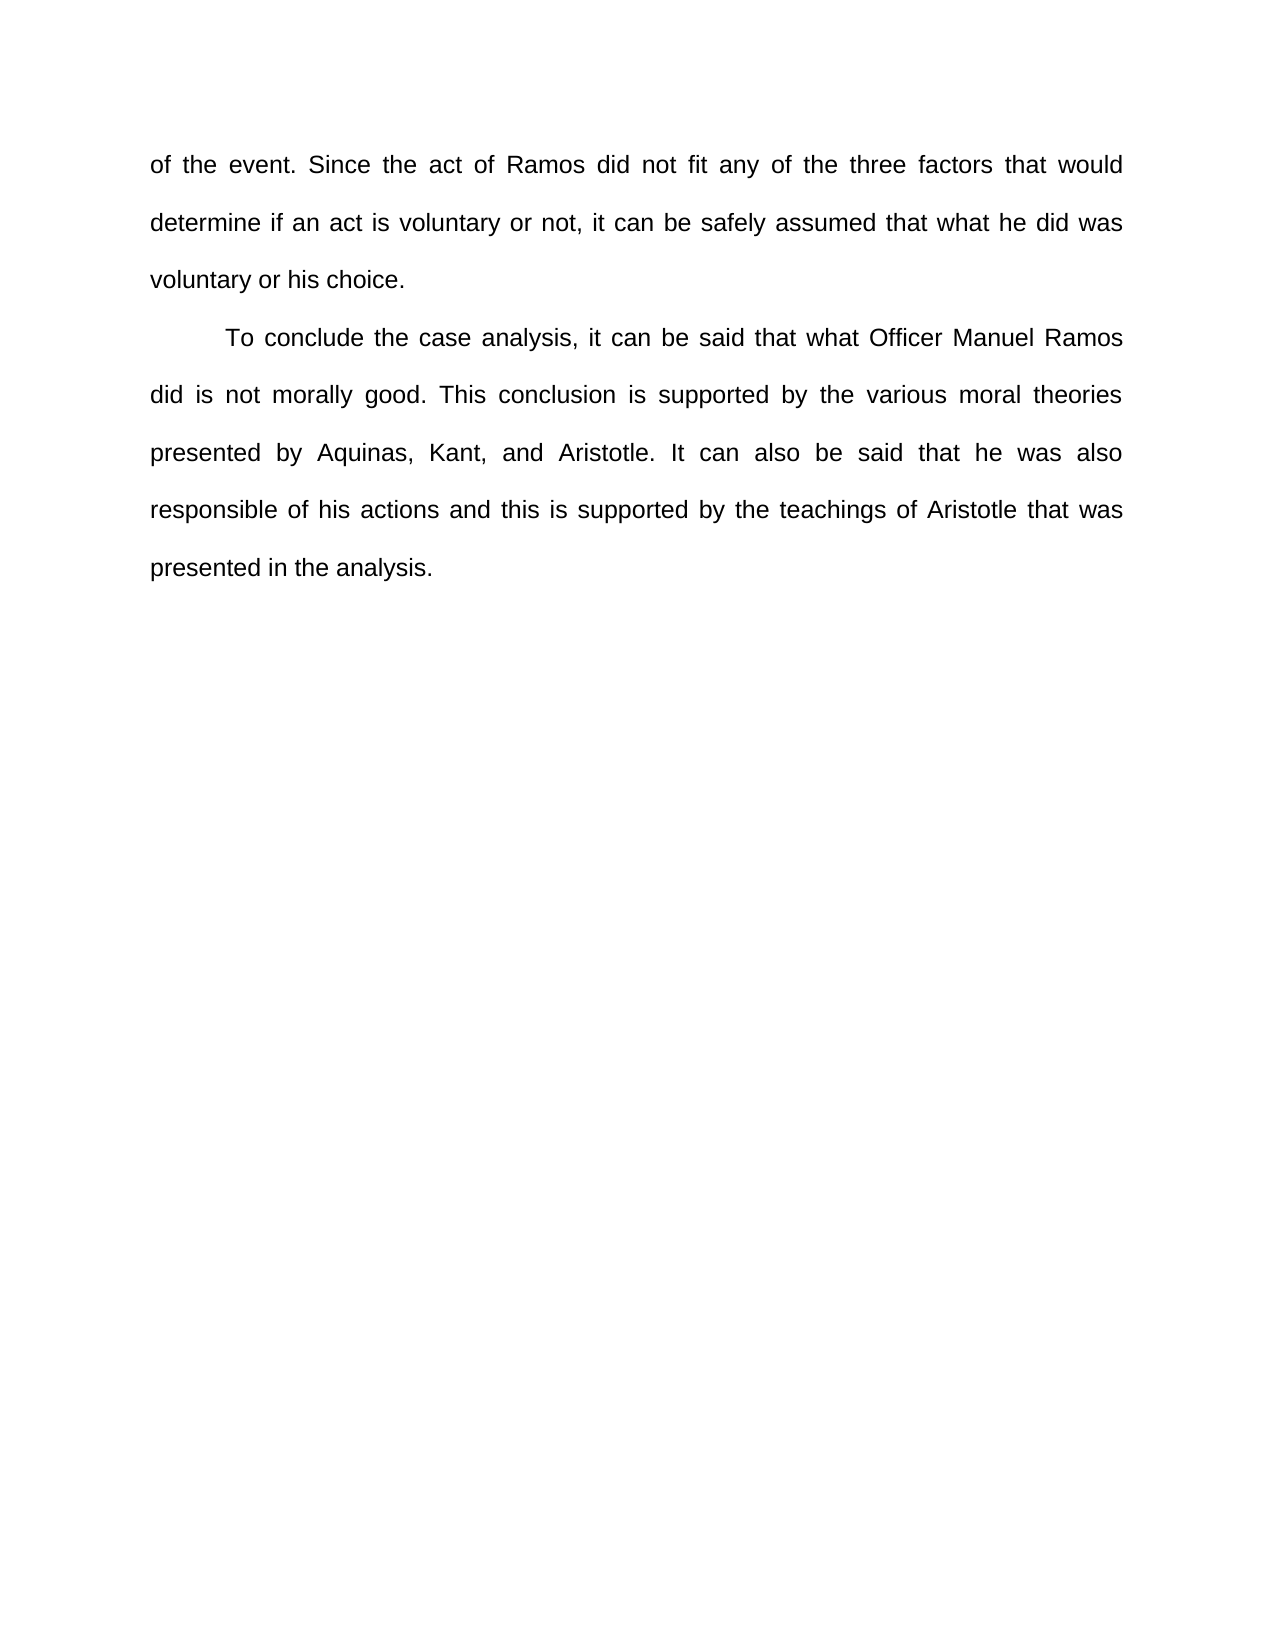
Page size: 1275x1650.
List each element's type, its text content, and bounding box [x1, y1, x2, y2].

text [150, 150, 1125, 294]
text To conclude the case analysis, it can be said that what Officer Manuel Ramos did is not morally good. This conclusion is supported by the various moral theories presented by Aquinas, Kant, and Aristotle. It can also be said that he was also responsible of his actions and this is supported by the teachings of Aristotle that was presented in the analysis. [150, 322, 1125, 581]
